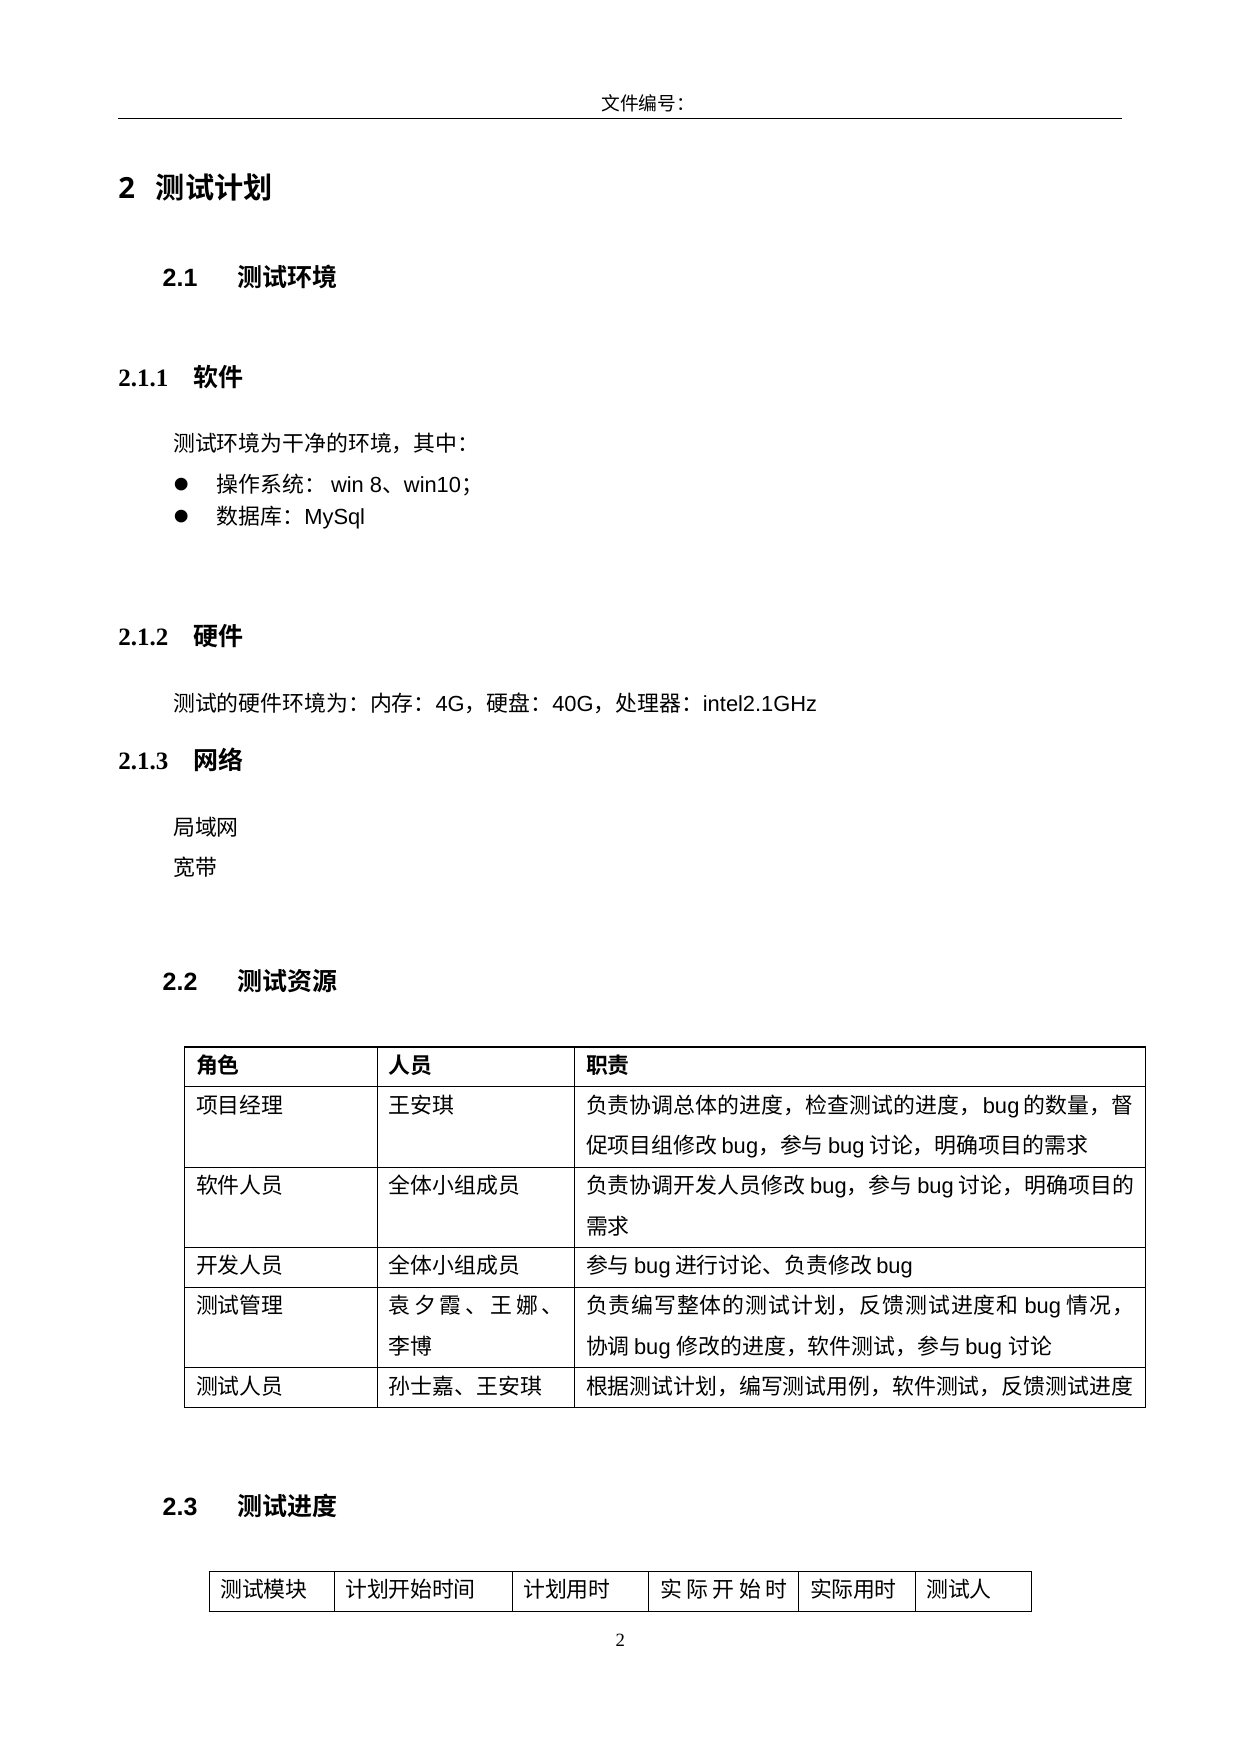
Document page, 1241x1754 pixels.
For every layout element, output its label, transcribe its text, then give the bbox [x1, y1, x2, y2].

table_cell 负责协调开发人员修改bug，参与bug讨论，明确项目的需求 [575, 1168, 1145, 1247]
table_header 计划用时 [513, 1572, 648, 1611]
subtitle 测试计划 [118, 153, 1122, 218]
table_header 职责 [575, 1048, 1145, 1086]
table_cell 根据测试计划，编写测试用例，软件测试，反馈测试进度 [575, 1368, 1145, 1407]
subtitle 测试进度 [162, 1472, 1122, 1537]
table_header 实际用时 [799, 1572, 915, 1611]
table_cell 项目经理 [185, 1087, 377, 1167]
table_cell 测试人员 [185, 1368, 377, 1407]
table_cell 参与bug进行讨论、负责修改bug [575, 1248, 1145, 1287]
table_cell 开发人员 [185, 1248, 377, 1287]
table_cell 袁夕霞、王娜、李博 [378, 1288, 574, 1367]
text 测试环境为干净的环境，其中： [173, 426, 1122, 458]
text 局域网 [173, 809, 1122, 842]
table_cell 负责协调总体的进度，检查测试的进度，bug的数量，督促项目组修改bug，参与bug讨论，明确项目的需求 [575, 1087, 1145, 1167]
subtitle 测试环境 [162, 243, 1122, 308]
text 宽带 [173, 849, 1122, 882]
subtitle 测试资源 [162, 947, 1122, 1012]
table_cell 全体小组成员 [378, 1168, 574, 1247]
list 操作系统： win 8、win10； [173, 466, 1122, 499]
table_header 人员 [378, 1048, 574, 1086]
table_header 实际开始时间 [649, 1572, 798, 1611]
table_cell 负责编写整体的测试计划，反馈测试进度和bug情况，协调bug 修改的进度，软件测试，参与bug 讨论 [575, 1288, 1145, 1367]
list 数据库：MySql [173, 499, 1122, 531]
table_header 计划开始时间 [335, 1572, 512, 1611]
table_cell 孙士嘉、王安琪 [378, 1368, 574, 1407]
table_cell 测试管理 [185, 1288, 377, 1367]
table_cell 王安琪 [378, 1087, 574, 1167]
subtitle 网络 [118, 726, 1122, 791]
table_header 角色 [185, 1048, 377, 1086]
table_cell 全体小组成员 [378, 1248, 574, 1287]
table_header 测试模块 [210, 1572, 334, 1611]
table_header 测试人 [916, 1572, 1031, 1611]
text 测试的硬件环境为：内存：4G，硬盘：40G，处理器：intel2.1GHz [173, 686, 1122, 718]
subtitle 硬件 [118, 602, 1122, 667]
subtitle 软件 [118, 343, 1122, 408]
table_cell 软件人员 [185, 1168, 377, 1247]
